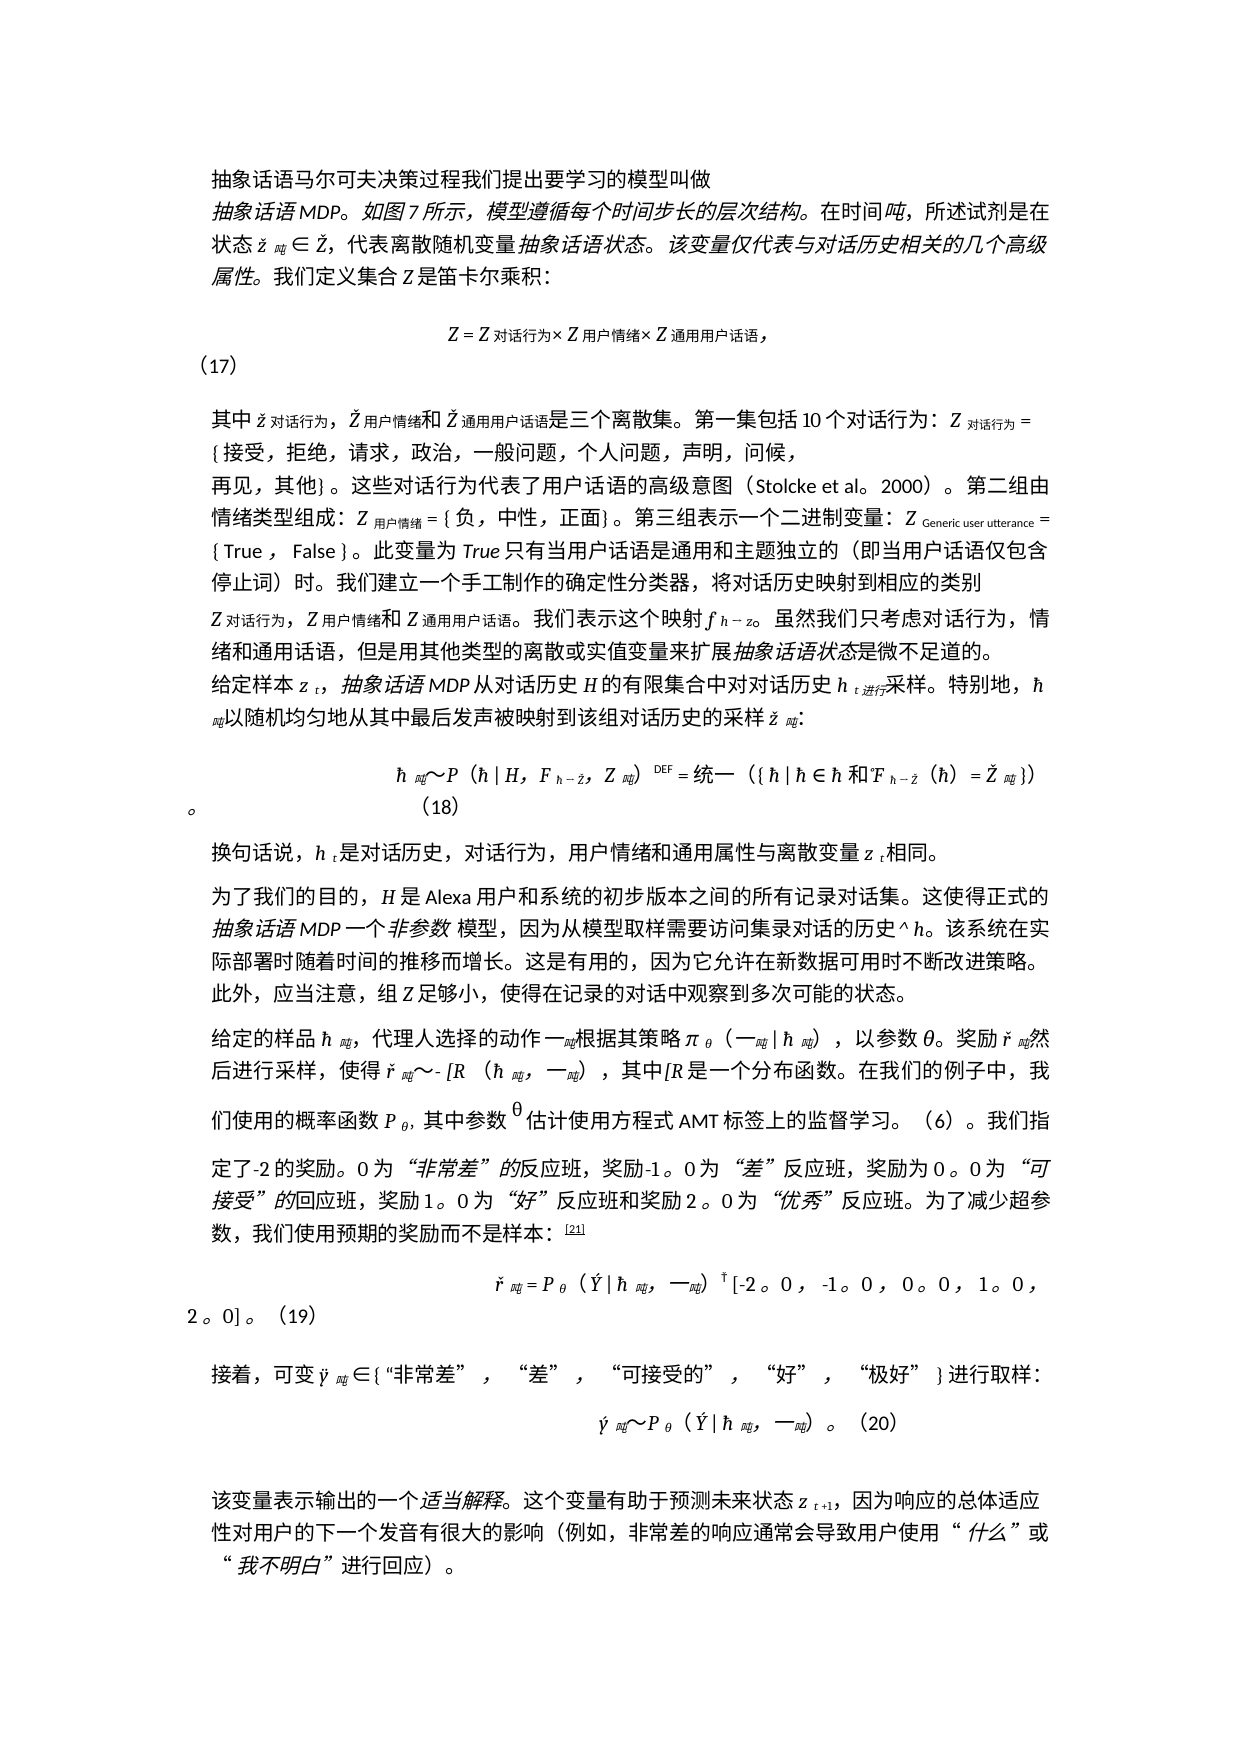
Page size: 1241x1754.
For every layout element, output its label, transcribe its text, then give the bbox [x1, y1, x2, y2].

text ý 吨〜P θ（ Ý | ħ 吨，一吨）。（20） [187, 1405, 1053, 1470]
text ħ 吨〜P（ħ | H，F ħ → Ž，Z 吨）DEF = 统一（{ ħ | ħ ∈ ħ 和˚F ħ → Ž（ħ）= Ž 吨 }） 。 （18） [187, 757, 1053, 822]
text ř 吨 = P θ（ Ý | ħ 吨，一吨）Ť [-2 。0 ， -1 。0 ， 0 。0 ， 1 。0 ， 2 。0] 。（19） [187, 1266, 1053, 1331]
text 换句话说，h t是对话历史，对话行为，用户情绪和通用属性与离散变量z t相同。 [211, 835, 1051, 867]
text 抽象话语马尔可夫决策过程我们提出要学习的模型叫做 [211, 162, 1053, 194]
text Z对话行为，Z用户情绪和Z通用用户话语。我们表示这个映射f h → z。虽然我们只考虑对话行为，情绪和通用话语，但是用其他类型的离散或实值变量来扩展抽象话语状态是微不足道的。 [211, 602, 1051, 667]
text 为了我们的目的，H是Alexa用户和系统的初步版本之间的所有记录对话集。这使得正式的抽象话语MDP一个非参数 模型，因为从模型取样需要访问集录对话的历史^ h。该系统在实际部署时随着时间的推移而增长。这是有用的，因为它允许在新数据可用时不断改进策略。此外，应当注意，组Z足够小，使得在记录的对话中观察到多次可能的状态。 [211, 879, 1051, 1009]
text 给定的样品ħ 吨，代理人选择的动作一吨根据其策略π θ（一吨 | ħ 吨），以参数θ。奖励ř 吨然后进行采样，使得ř 吨〜- [R （ħ 吨，一吨），其中[R是一个分布函数。在我们的例子中，我们使用的概率函数P θ，其中参数θ 估计使用方程式AMT标签上的监督学习。（6）。我们指定了-2 的奖励。0 为“非常差”的反应班，奖励-1 。0 为“差”反应班，奖励为0 。0 为“可接受”的回应班，奖励1 。0 为“好”反应班和奖励2 。0 为“优秀”反应班。为了减少超参数，我们使用预期的奖励而不是样本：[21] [211, 1021, 1051, 1248]
text 抽象话语MDP。如图7所示，模型遵循每个时间步长的层次结构。在时间吨，所述试剂是在状态ž 吨 ∈ Ž，代表离散随机变量抽象话语状态。该变量仅代表与对话历史相关的几个高级属性。我们定义集合Z是笛卡尔乘积： [211, 194, 1051, 292]
text 再见，其他} 。这些对话行为代表了用户话语的高级意图（Stolcke et al。2000）。第二组由情绪类型组成：Z 用户情绪 = { 负，中性，正面} 。第三组表示一个二进制变量：Z Generic user utterance = { True ， False } 。此变量为True只有当用户话语是通用和主题独立的（即当用户话语仅包含停止词）时。我们建立一个手工制作的确定性分类器，将对话历史映射到相应的类别 [211, 468, 1051, 598]
text 该变量表示输出的一个适当解释。这个变量有助于预测未来状态z t +1，因为响应的总体适应性对用户的下一个发音有很大的影响（例如，非常差的响应通常会导致用户使用“ 什么”或“ 我不明白”进行回应）。 [211, 1483, 1053, 1580]
text 给定样本z t，抽象话语MDP从对话历史H的有限集合中对对话历史h t进行采样。特别地，ħ 吨以随机均匀地从其中最后发声被映射到该组对话历史的采样ž 吨： [211, 667, 1051, 732]
text { 接受，拒绝，请求，政治，一般问题，个人问题，声明，问候， [211, 435, 1051, 467]
text Z = Z对话行为× Z用户情绪× Z通用用户话语， （17） [187, 316, 1053, 381]
text 其中ž对话行为，Ž用户情绪和Ž通用用户话语是三个离散集。第一集包括10个对话行为：Z 对话行为 = [211, 402, 1051, 434]
text 接着，可变ÿ 吨 ∈{ “非常差” ， “差” ， “可接受的” ， “好” ， “极好” } 进行取样： [211, 1357, 1051, 1390]
